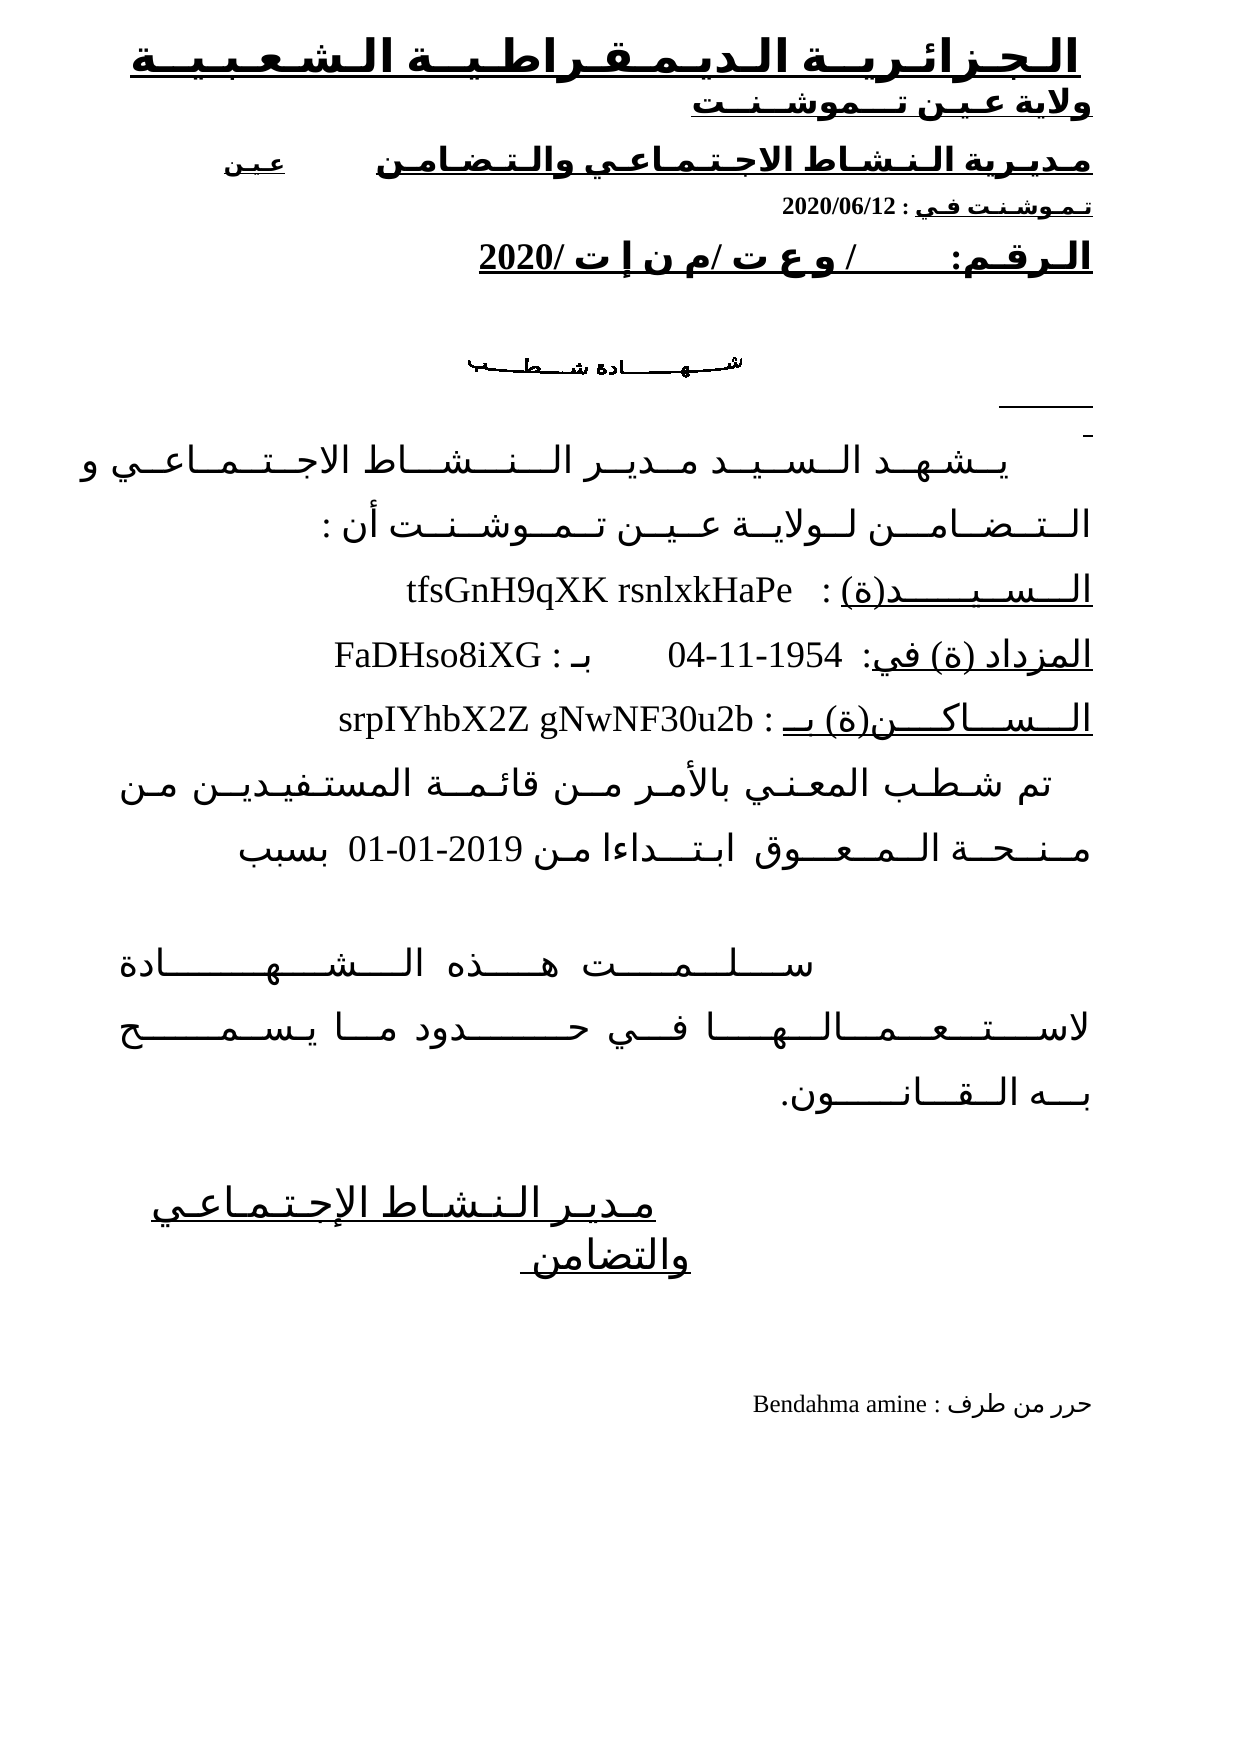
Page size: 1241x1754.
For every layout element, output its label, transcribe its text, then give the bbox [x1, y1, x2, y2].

text الـجـزائـريــة الـديـمـقـراطـيــة الـشـعـبـيــة [118, 29, 1093, 82]
text مـديـرية الـنـشـاط الاجـتـمـاعـي والـتـضـامـن عـيـن تـمـوشـنـت فـي : 2020/06/12 [118, 140, 1093, 220]
text تم شـطـب المعـنـي بالأمـر مــن قائـمــة المستـفيـديــن مـن مــنــحــة الــمــعـــوق ابـتـــداءا مـن 2019-01-01 بسبب [118, 761, 1093, 869]
text الـرقـم: / و ع ت /م ن إ ت /2020 [118, 234, 1093, 277]
text الـــســـاكــــن(ة) بــ : srpIYhbX2Z gNwNF30u2b [118, 697, 1093, 740]
text ســــلـــمـــــت هـــــذه الــــشــــهـــــــــادة لاســــتـــعـــمـــالـــهـــــا فـــي حـــــــــدود مـــا يـســمـــــــح بـــه الــقـــانــــــون. [118, 941, 1093, 1114]
text حرر من طرف : Bendahma amine [118, 1389, 1093, 1418]
text الـــســيــــــد(ة) : tfsGnH9qXK rsnlxkHaPe [118, 567, 1093, 611]
text ولاية عـيـن تـــموشــنــت [118, 82, 1093, 121]
text المزداد (ة) في: 1954-11-04 بـ : FaDHso8iXG [118, 632, 1093, 675]
text يــشـهــد الــســيــد مــديــر الـــنـــشـــاط الاجــتــمــاعــي و الــتــضــامـــن لــولايــة عــيــن تــمــوشــنــت أن : [81, 438, 1093, 546]
text مـديـر الـنـشـاط الإجـتـمـاعـي والتضامن [118, 1178, 1093, 1279]
